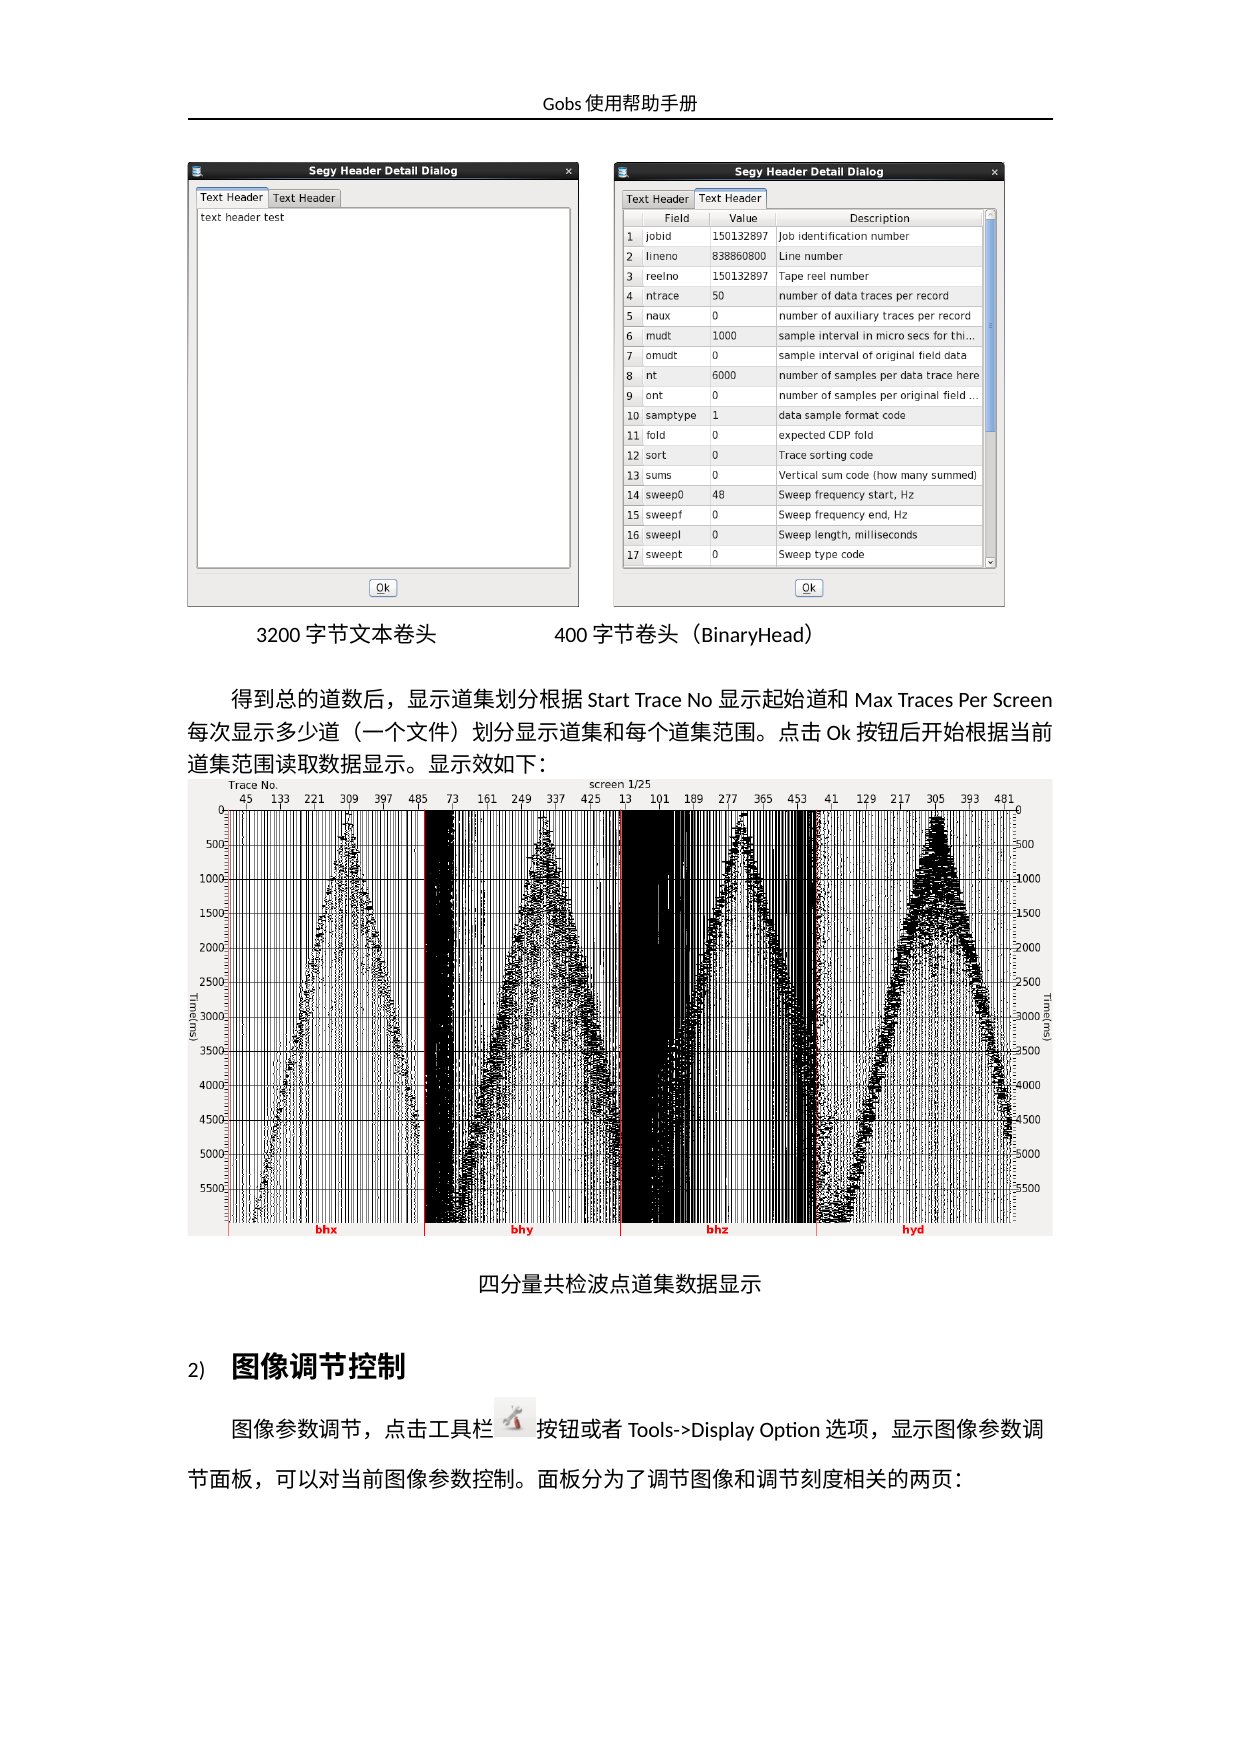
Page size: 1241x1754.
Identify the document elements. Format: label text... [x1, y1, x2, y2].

text 3200 字节文本卷头 400字节卷头（BinaryHead） [187, 617, 1053, 649]
text 四分量共检波点道集数据显示 [187, 1267, 1053, 1299]
picture [187, 162, 579, 607]
text 得到总的道数后，显示道集划分根据Start Trace No 显示起始道和Max Traces Per Screen 每次显示多少道（一个文件）划分显示道集和每个道集范围。点击Ok 按钮后开始根据当前道集范围读取数据显示。显示效如下： [187, 682, 1053, 779]
list 图像调节控制 [187, 1332, 1053, 1397]
picture [187, 779, 1053, 1236]
picture [613, 162, 1005, 607]
text 图像参数调节，点击工具栏按钮或者Tools->Display Option 选项，显示图像参数调节面板，可以对当前图像参数控制。面板分为了调节图像和调节刻度相关的两页： [187, 1397, 1053, 1494]
picture [493, 1397, 536, 1437]
